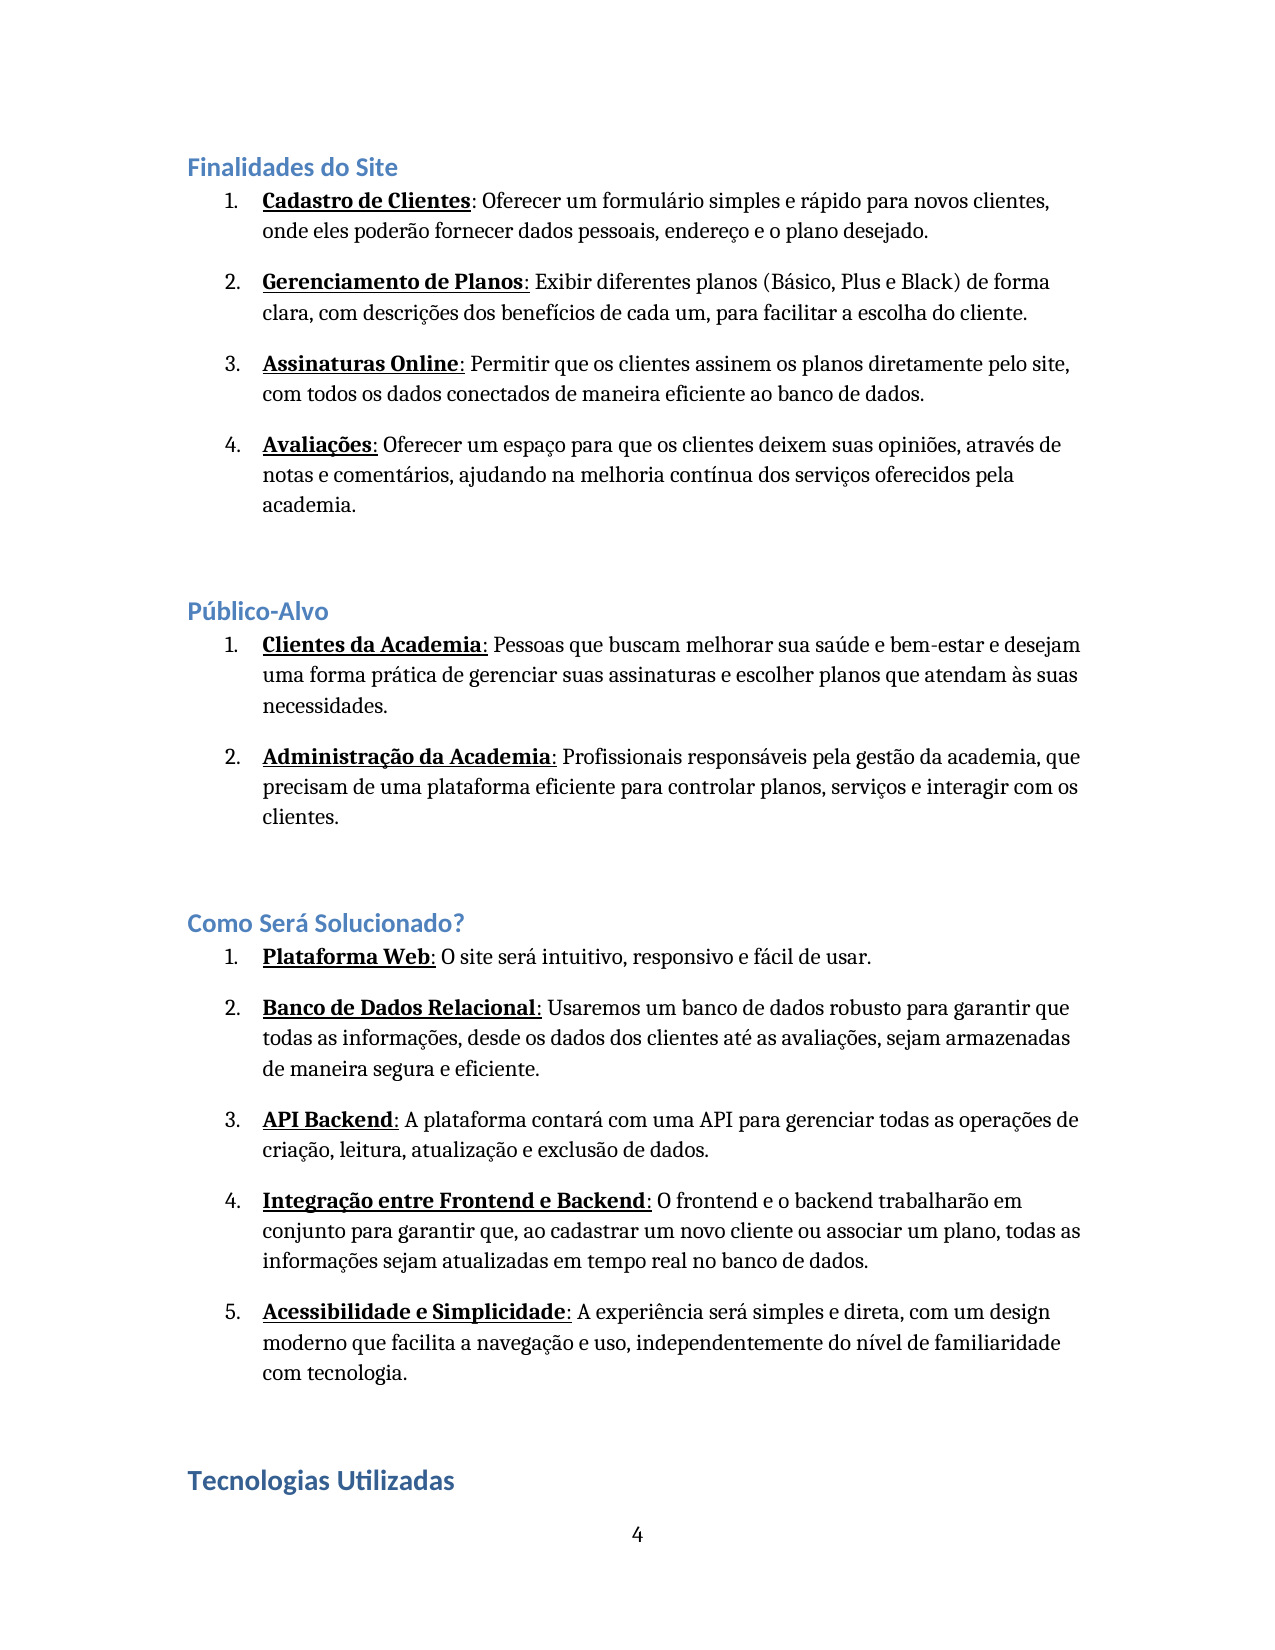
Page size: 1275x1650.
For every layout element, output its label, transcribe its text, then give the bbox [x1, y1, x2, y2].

list Acessibilidade e Simplicidade: A experiência será simples e direta, com um design moderno que facilita a navegação e uso, independentemente do nível de familiaridade com tecnologia. [225, 1299, 1087, 1386]
list Cadastro de Clientes: Oferecer um formulário simples e rápido para novos clientes, onde eles poderão fornecer dados pessoais, endereço e o plano desejado. [225, 188, 1087, 244]
text Tecnologias Utilizadas [187, 1462, 1087, 1497]
list Administração da Academia: Profissionais responsáveis pela gestão da academia, que precisam de uma plataforma eficiente para controlar planos, serviços e interagir com os clientes. [225, 743, 1087, 830]
list Plataforma Web: O site será intuitivo, responsivo e fácil de usar. [225, 944, 1087, 970]
list Assinaturas Online: Permitir que os clientes assinem os planos diretamente pelo site, com todos os dados conectados de maneira eficiente ao banco de dados. [225, 350, 1087, 407]
list Gerenciamento de Planos: Exibir diferentes planos (Básico, Plus e Black) de forma clara, com descrições dos benefícios de cada um, para facilitar a escolha do cliente. [225, 269, 1087, 326]
list API Backend: A plataforma contará com uma API para gerenciar todas as operações de criação, leitura, atualização e exclusão de dados. [225, 1106, 1087, 1163]
subtitle Finalidades do Site [187, 150, 1087, 183]
subtitle Público-Alvo [187, 594, 1087, 627]
list Clientes da Academia: Pessoas que buscam melhorar sua saúde e bem-estar e desejam uma forma prática de gerenciar suas assinaturas e escolher planos que atendam às suas necessidades. [225, 632, 1087, 719]
list Banco de Dados Relacional: Usaremos um banco de dados robusto para garantir que todas as informações, desde os dados dos clientes até as avaliações, sejam armazenadas de maneira segura e eficiente. [225, 995, 1087, 1082]
list Avaliações: Oferecer um espaço para que os clientes deixem suas opiniões, através de notas e comentários, ajudando na melhoria contínua dos serviços oferecidos pela academia. [225, 432, 1087, 518]
subtitle Como Será Solucionado? [187, 906, 1087, 939]
list Integração entre Frontend e Backend: O frontend e o backend trabalharão em conjunto para garantir que, ao cadastrar um novo cliente ou associar um plano, todas as informações sejam atualizadas em tempo real no banco de dados. [225, 1188, 1087, 1274]
